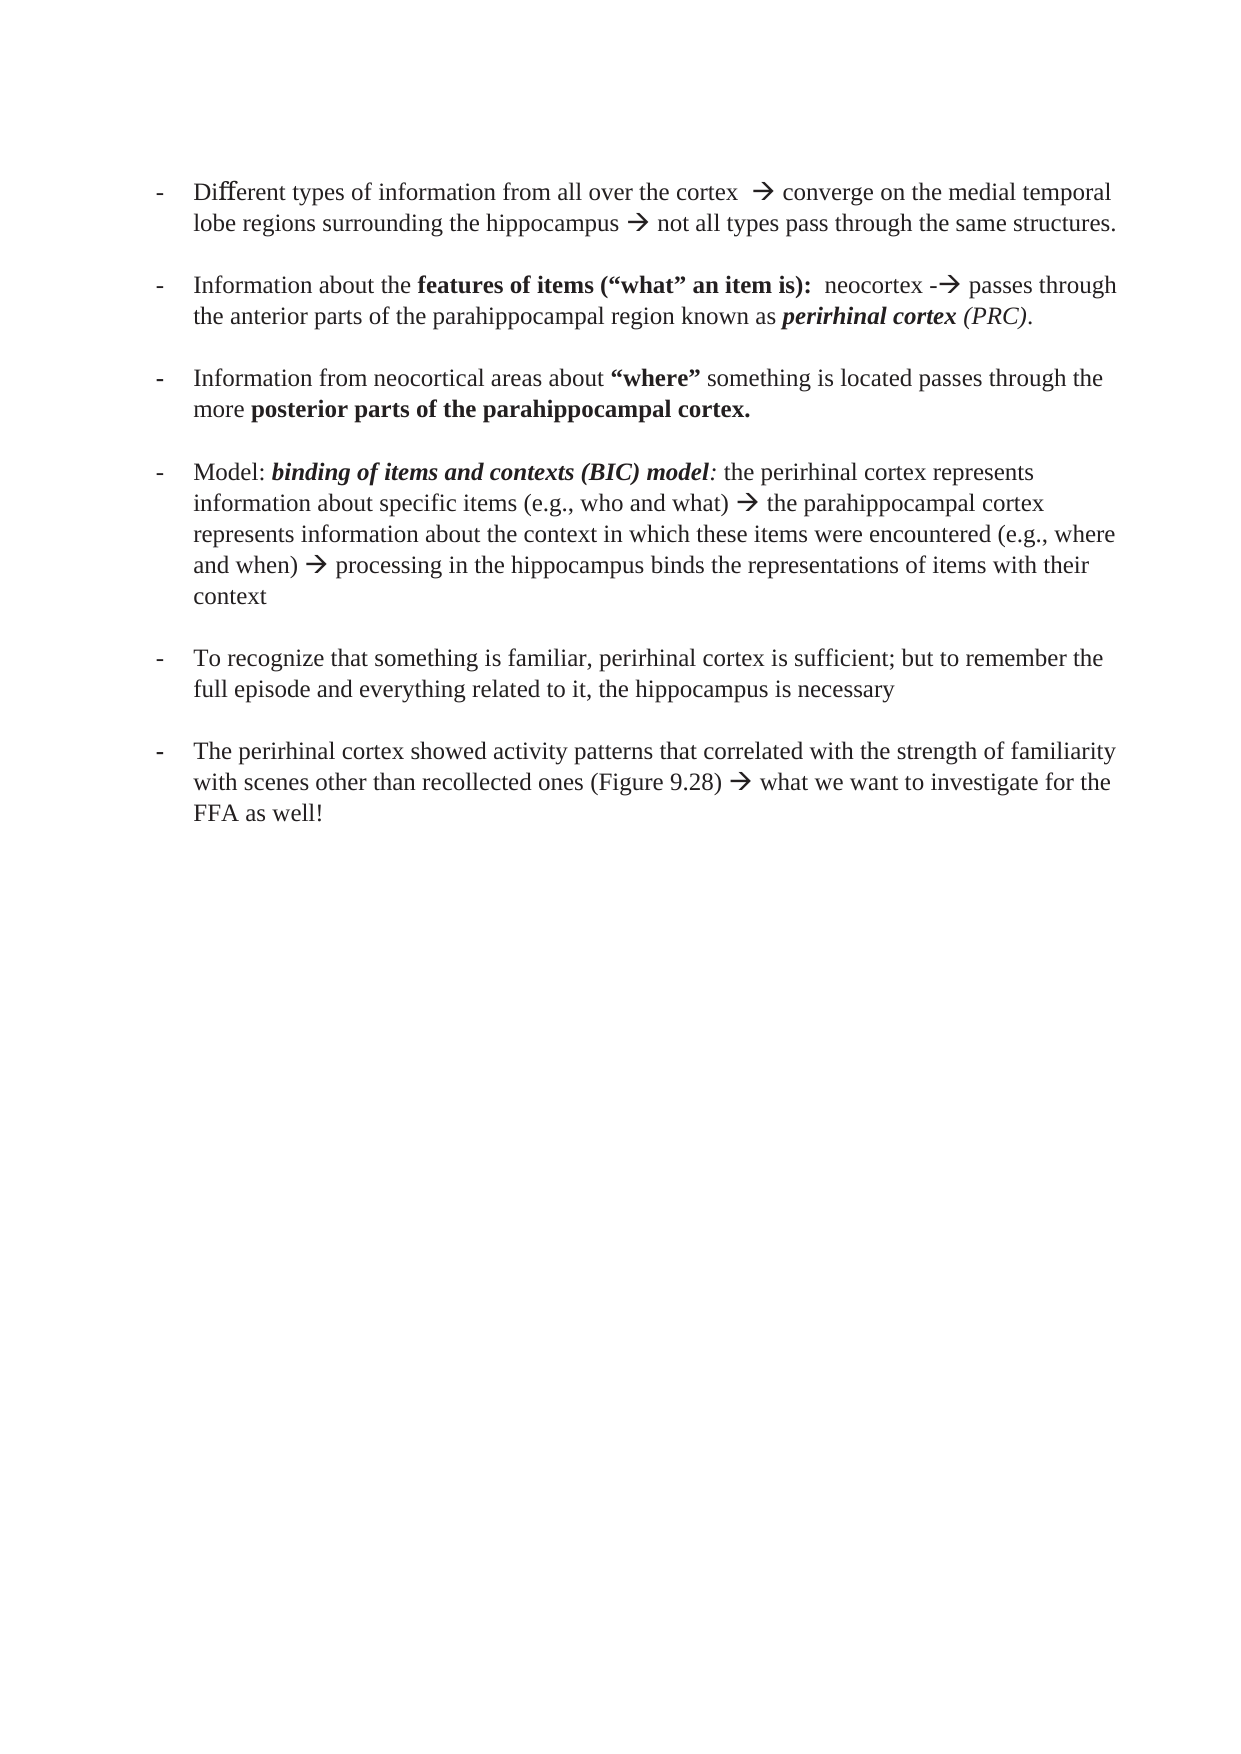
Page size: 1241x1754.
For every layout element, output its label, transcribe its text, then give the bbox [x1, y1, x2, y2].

list Information about the features of items (“what” an item is): neocortex - passes through the anterior parts of the parahippocampal region known as perirhinal cortex (PRC). [156, 270, 1122, 330]
list Information from neocortical areas about “where” something is located passes through the more posterior parts of the parahippocampal cortex. [156, 363, 1122, 423]
list Model: binding of items and contexts (BIC) model: the perirhinal cortex represents information about specific items (e.g., who and what) the parahippocampal cortex represents information about the context in which these items were encountered (e.g., where and when) processing in the hippocampus binds the representations of items with their context [156, 457, 1122, 609]
list The perirhinal cortex showed activity patterns that correlated with the strength of familiarity with scenes other than recollected ones (Figure 9.28) what we want to investigate for the FFA as well! [156, 736, 1122, 827]
list To recognize that something is familiar, perirhinal cortex is sufficient; but to remember the full episode and everything related to it, the hippocampus is necessary [156, 643, 1122, 703]
list Diﬀerent types of information from all over the cortex converge on the medial temporal lobe regions surrounding the hippocampus not all types pass through the same structures. [156, 177, 1122, 237]
